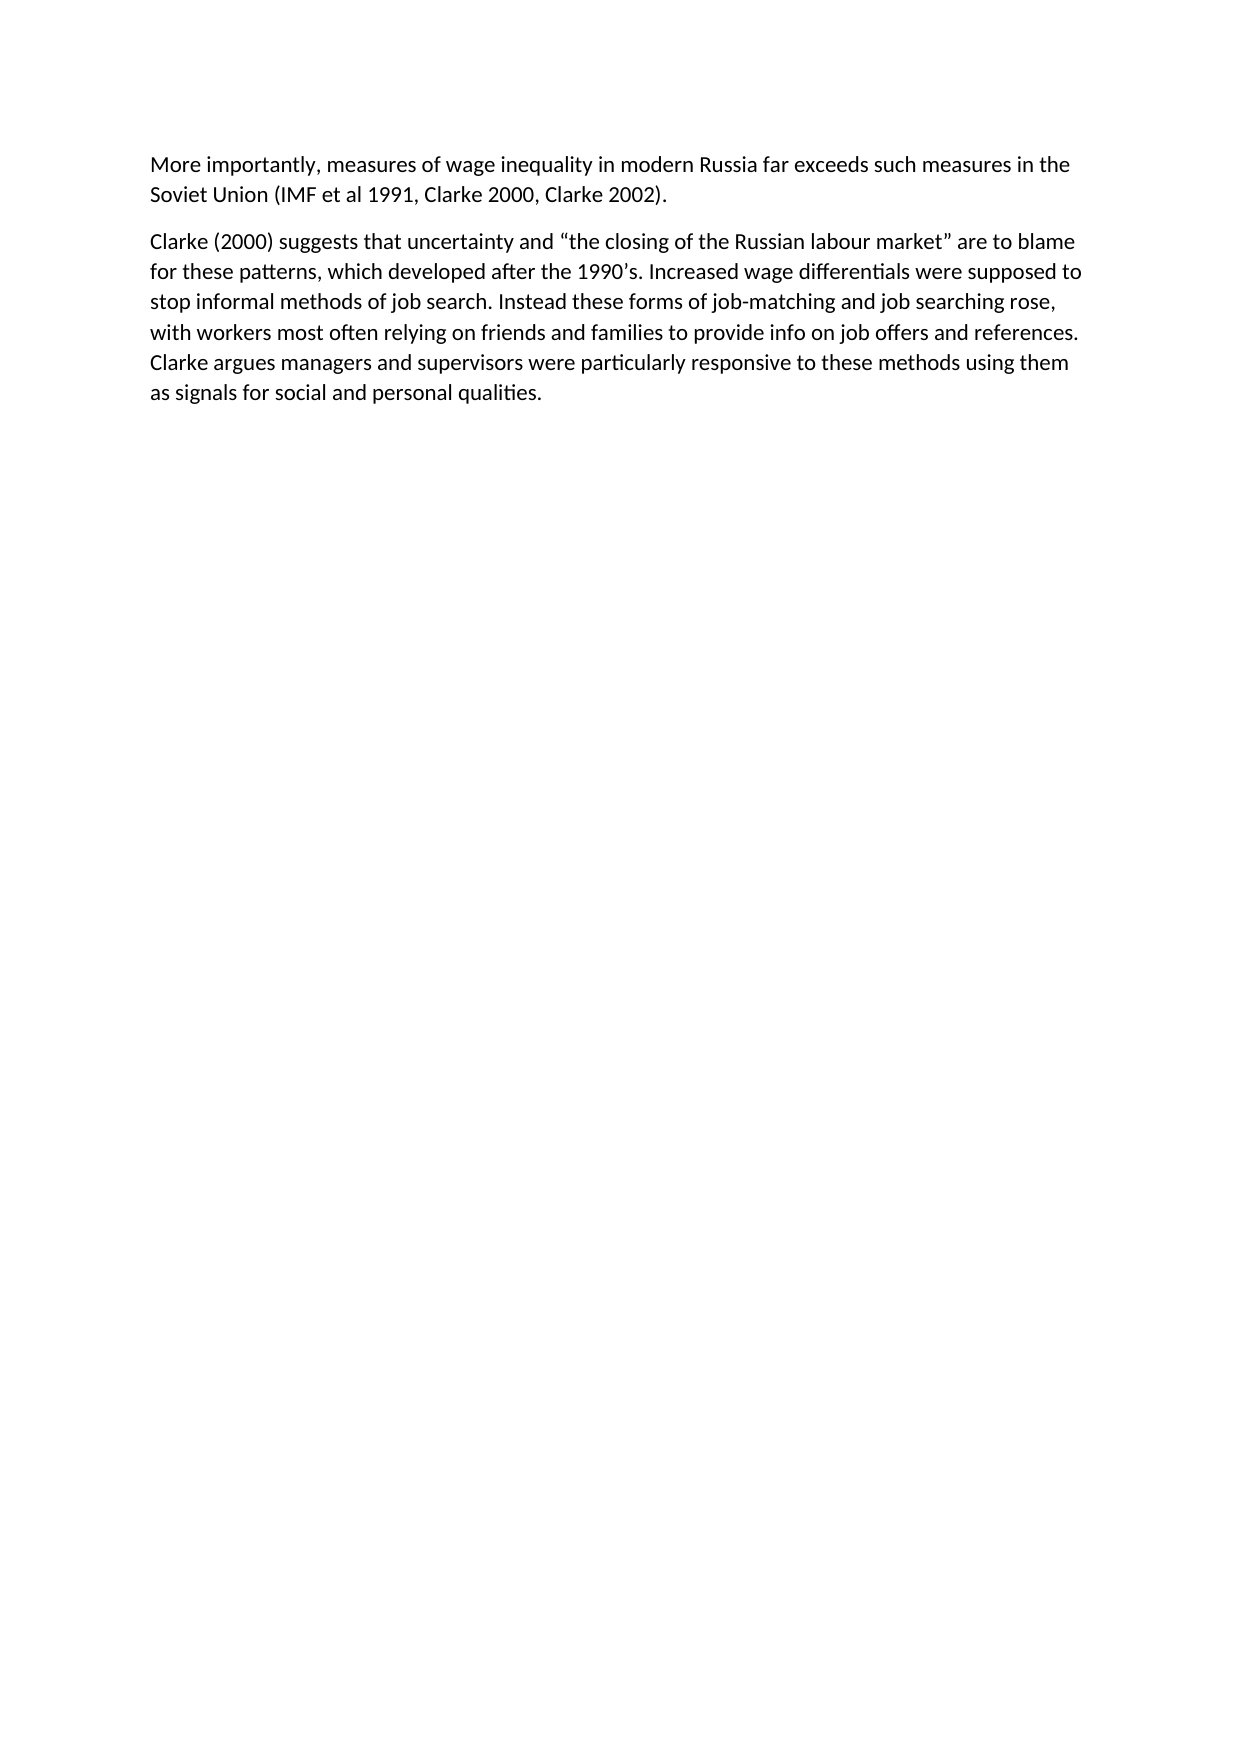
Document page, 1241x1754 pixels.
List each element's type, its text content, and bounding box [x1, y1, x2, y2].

text Clarke (2000) suggests that uncertainty and “the closing of the Russian labour market” are to blame for these patterns, which developed after the 1990’s. Increased wage differentials were supposed to stop informal methods of job search. Instead these forms of job-matching and job searching rose, with workers most often relying on friends and families to provide info on job offers and references. Clarke argues managers and supervisors were particularly responsive to these methods using them as signals for social and personal qualities. [150, 227, 1090, 406]
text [150, 150, 1090, 208]
